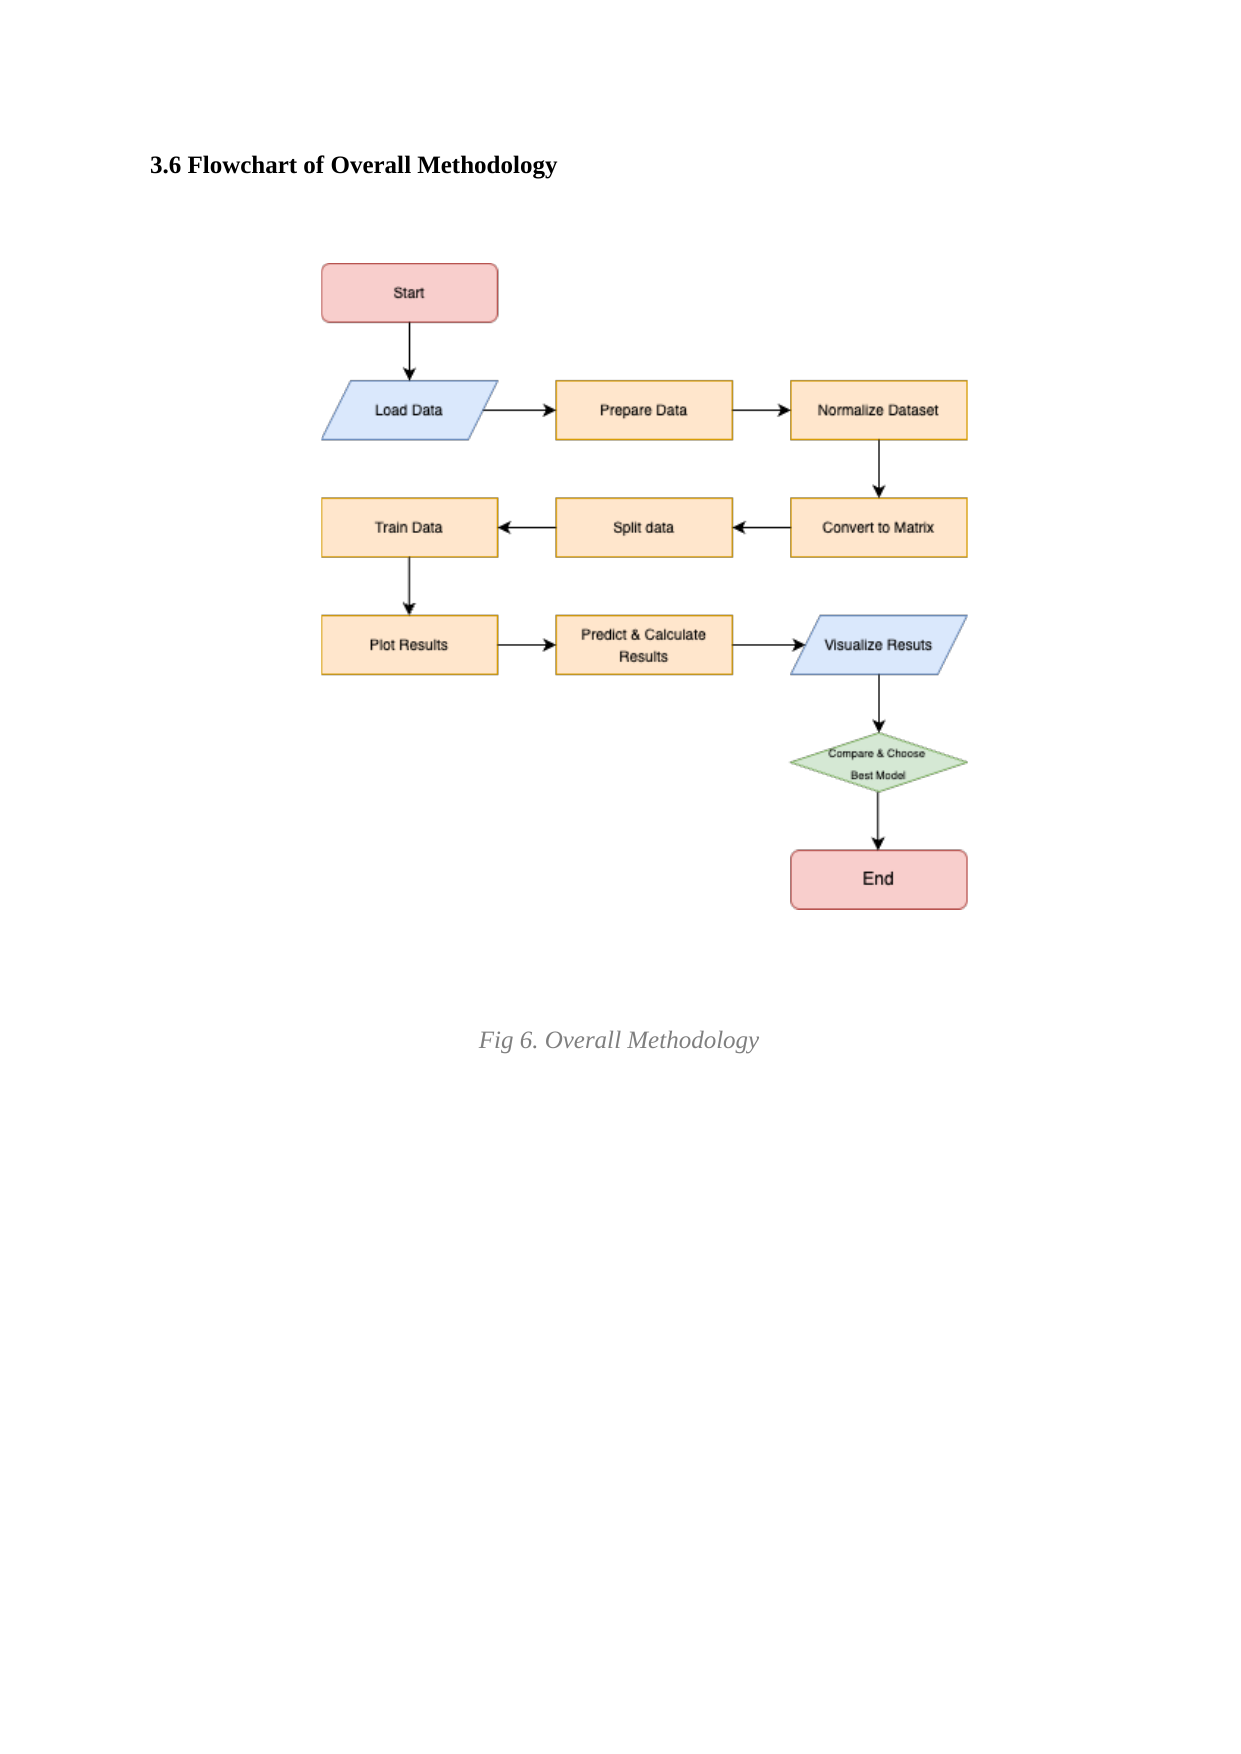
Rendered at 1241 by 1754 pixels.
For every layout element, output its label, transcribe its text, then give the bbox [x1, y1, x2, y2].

text Fig 6. Overall Methodology [150, 1025, 1090, 1053]
picture [321, 263, 968, 910]
text 3.6 Flowchart of Overall Methodology [150, 150, 1090, 179]
